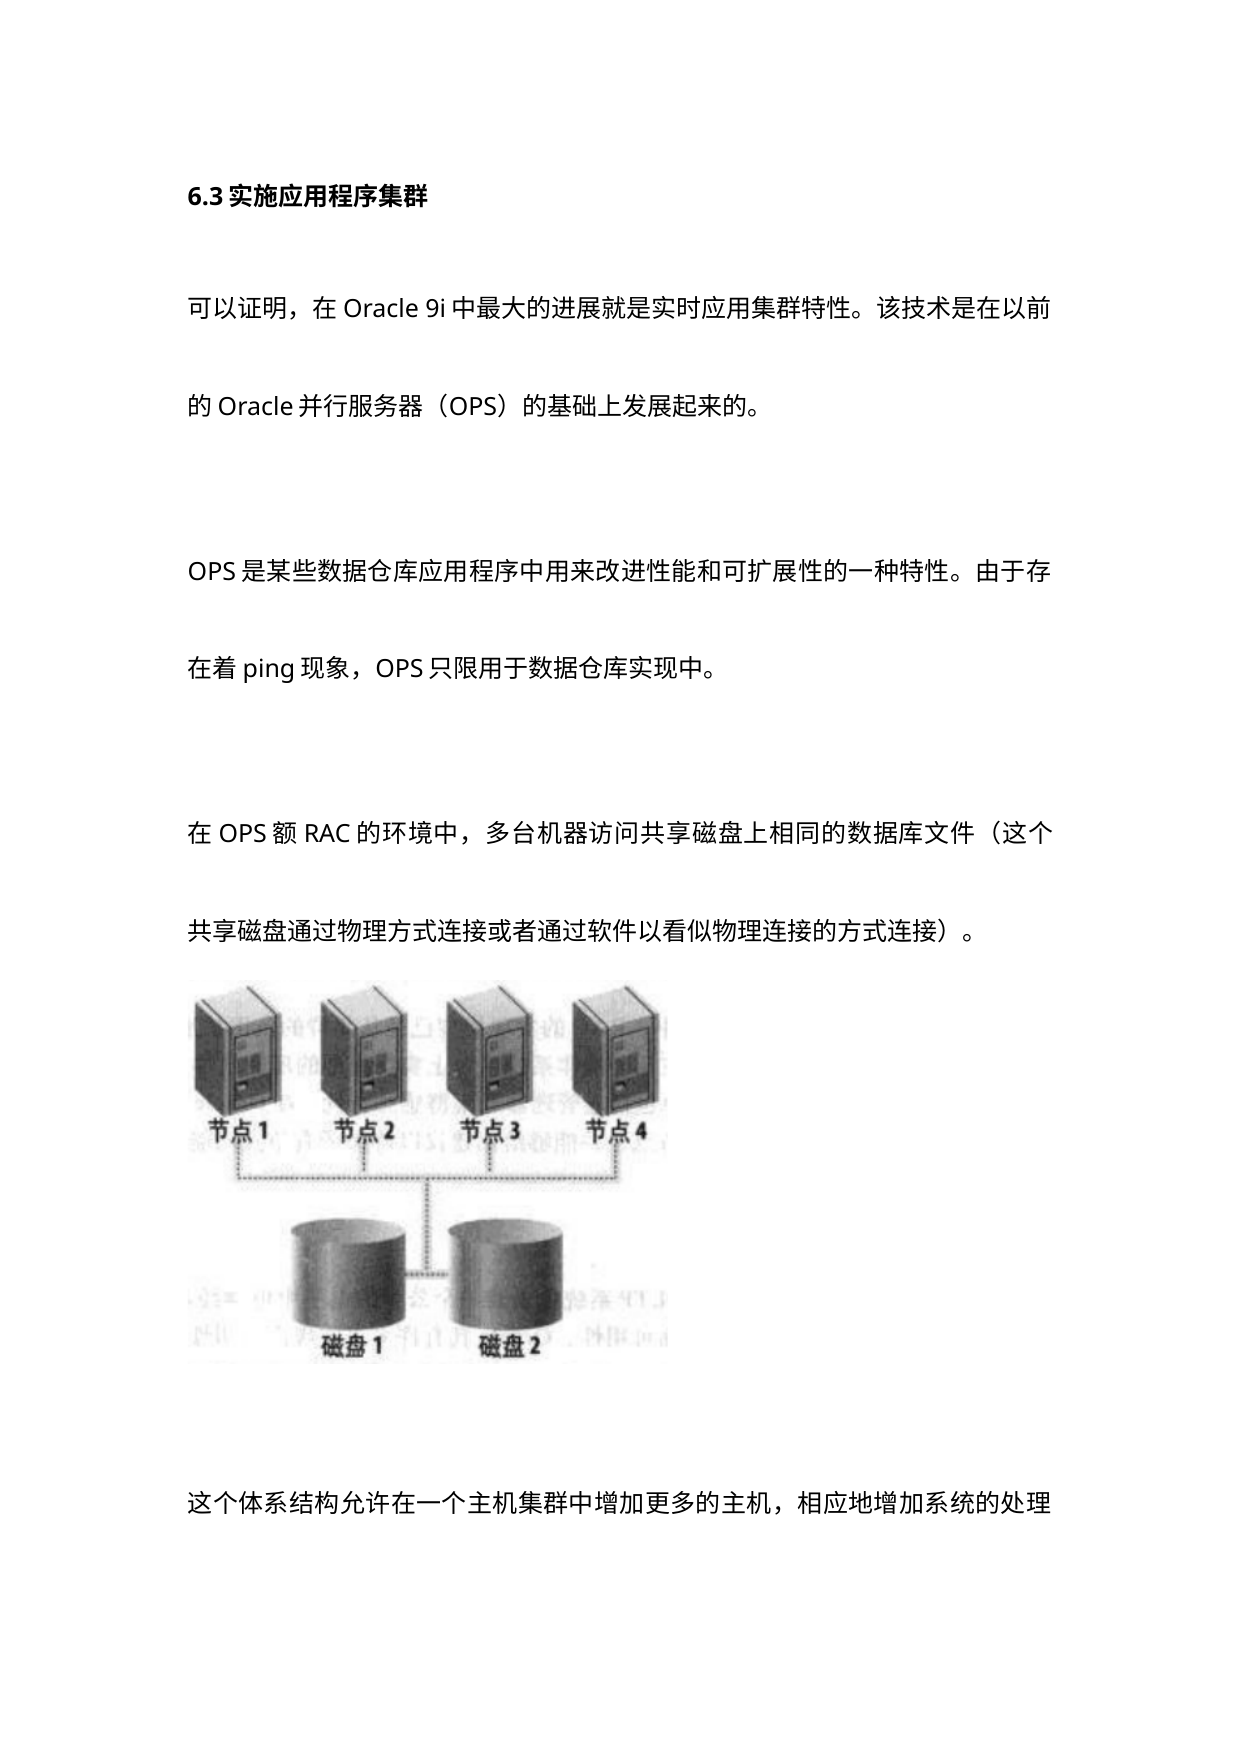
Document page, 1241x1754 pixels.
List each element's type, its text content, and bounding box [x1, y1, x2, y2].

text 可以证明，在Oracle 9i中最大的进展就是实时应用集群特性。该技术是在以前的Oracle并行服务器（OPS）的基础上发展起来的。 [187, 274, 1053, 437]
subtitle 6.3实施应用程序集群 [187, 162, 1053, 227]
text 在OPS额RAC的环境中，多台机器访问共享磁盘上相同的数据库文件（这个共享磁盘通过物理方式连接或者通过软件以看似物理连接的方式连接）。 [187, 799, 1053, 962]
text OPS是某些数据仓库应用程序中用来改进性能和可扩展性的一种特性。由于存在着ping现象，OPS只限用于数据仓库实现中。 [187, 537, 1053, 699]
picture [187, 980, 668, 1364]
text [187, 1469, 1053, 1534]
